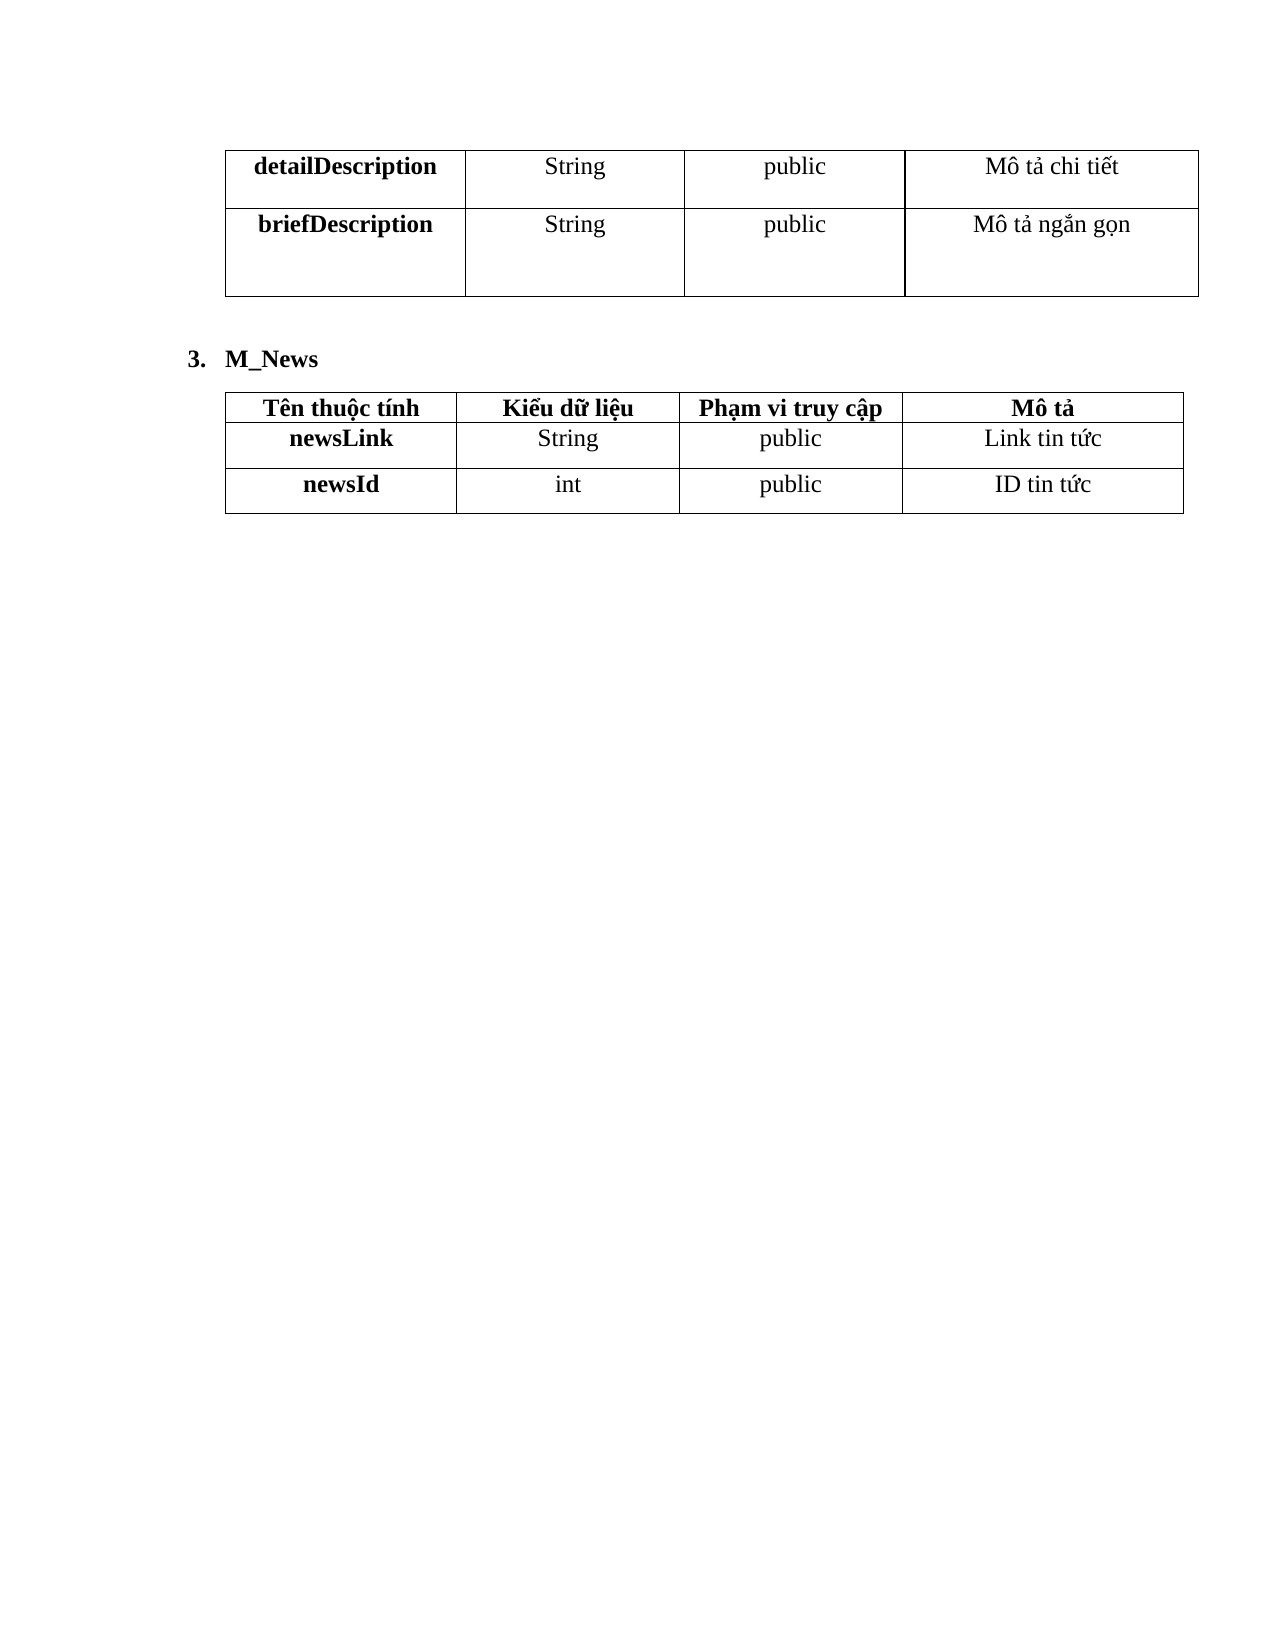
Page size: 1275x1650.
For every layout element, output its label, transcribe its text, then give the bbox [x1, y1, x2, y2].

list M_News [187, 344, 1125, 373]
table_cell Mô tả ngắn gọn [906, 209, 1198, 296]
table_cell public [685, 151, 904, 208]
table_cell public [685, 209, 904, 296]
table_cell String [466, 209, 684, 296]
table_cell briefDescription [226, 209, 465, 296]
table_cell Mô tả chi tiết [906, 151, 1198, 208]
table_cell String [466, 151, 684, 208]
table_header Mô tả [903, 393, 1183, 422]
table_header Kiểu dữ liệu [457, 393, 679, 422]
table_header Tên thuộc tính [226, 393, 456, 422]
table_cell Link tin tức [903, 423, 1183, 468]
table_cell String [457, 423, 679, 468]
table_cell newsLink [226, 423, 456, 468]
table_cell newsId [226, 469, 456, 513]
table_cell public [680, 469, 902, 513]
table_cell detailDescription [226, 151, 465, 208]
table_header Phạm vi truy cập [680, 393, 902, 422]
table_cell int [457, 469, 679, 513]
table_cell ID tin tức [903, 469, 1183, 513]
table_cell public [680, 423, 902, 468]
